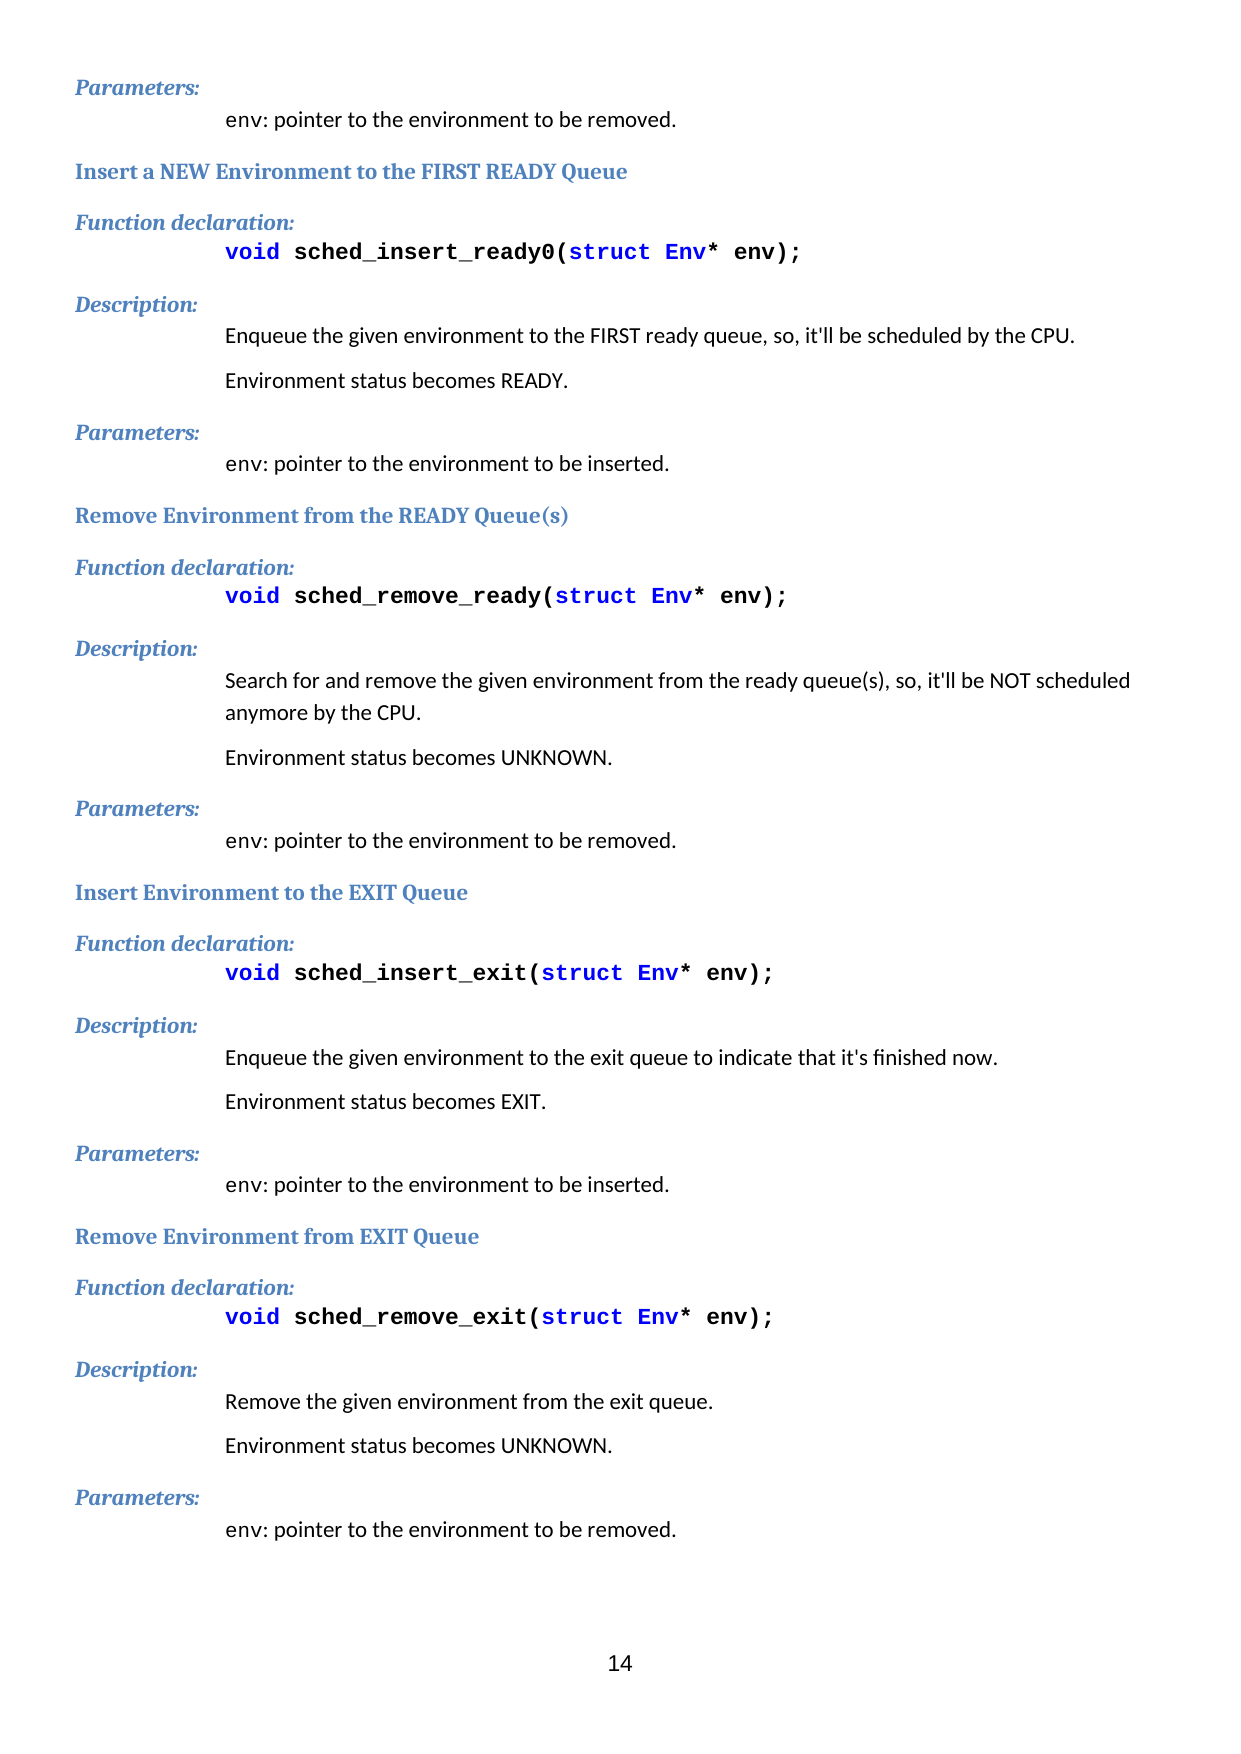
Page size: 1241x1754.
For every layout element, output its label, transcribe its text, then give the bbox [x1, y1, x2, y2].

subtitle Parameters: [75, 796, 1165, 822]
text env: pointer to the environment to be removed. [150, 105, 1165, 134]
text Environment status becomes UNKNOWN. [150, 1432, 1165, 1460]
subtitle Remove Environment from the READY Queue(s) [75, 503, 1165, 529]
text Enqueue the given environment to the exit queue to indicate that it's finished now. [150, 1043, 1165, 1071]
subtitle Function declaration: [75, 1275, 1165, 1302]
text Search for and remove the given environment from the ready queue(s), so, it'll be NOT scheduled anymore by the CPU. [225, 666, 1165, 726]
text Enqueue the given environment to the FIRST ready queue, so, it'll be scheduled by the CPU. [150, 322, 1165, 350]
subtitle Description: [75, 1357, 1165, 1383]
text env: pointer to the environment to be inserted. [150, 449, 1165, 478]
subtitle Insert Environment to the EXIT Queue [75, 880, 1165, 906]
subtitle Description: [75, 291, 1165, 318]
text void sched_remove_exit(struct Env* env); [150, 1305, 1165, 1331]
text env: pointer to the environment to be removed. [150, 1515, 1165, 1543]
subtitle Description: [75, 1012, 1165, 1039]
text void sched_insert_exit(struct Env* env); [150, 961, 1165, 987]
text env: pointer to the environment to be removed. [150, 826, 1165, 855]
subtitle Function declaration: [75, 210, 1165, 236]
text env: pointer to the environment to be inserted. [150, 1171, 1165, 1199]
subtitle Parameters: [75, 1140, 1165, 1167]
subtitle Function declaration: [75, 931, 1165, 957]
text Environment status becomes EXIT. [150, 1087, 1165, 1115]
text Environment status becomes READY. [150, 366, 1165, 394]
subtitle Remove Environment from EXIT Queue [75, 1224, 1165, 1251]
subtitle Function declaration: [75, 554, 1165, 581]
subtitle Description: [75, 636, 1165, 662]
text Remove the given environment from the exit queue. [150, 1387, 1165, 1415]
text Environment status becomes UNKNOWN. [150, 743, 1165, 771]
subtitle Parameters: [75, 1485, 1165, 1511]
subtitle Parameters: [75, 419, 1165, 446]
text void sched_remove_ready(struct Env* env); [150, 584, 1165, 610]
subtitle Parameters: [75, 75, 1165, 101]
subtitle Insert a NEW Environment to the FIRST READY Queue [75, 159, 1165, 185]
text void sched_insert_ready0(struct Env* env); [150, 240, 1165, 266]
